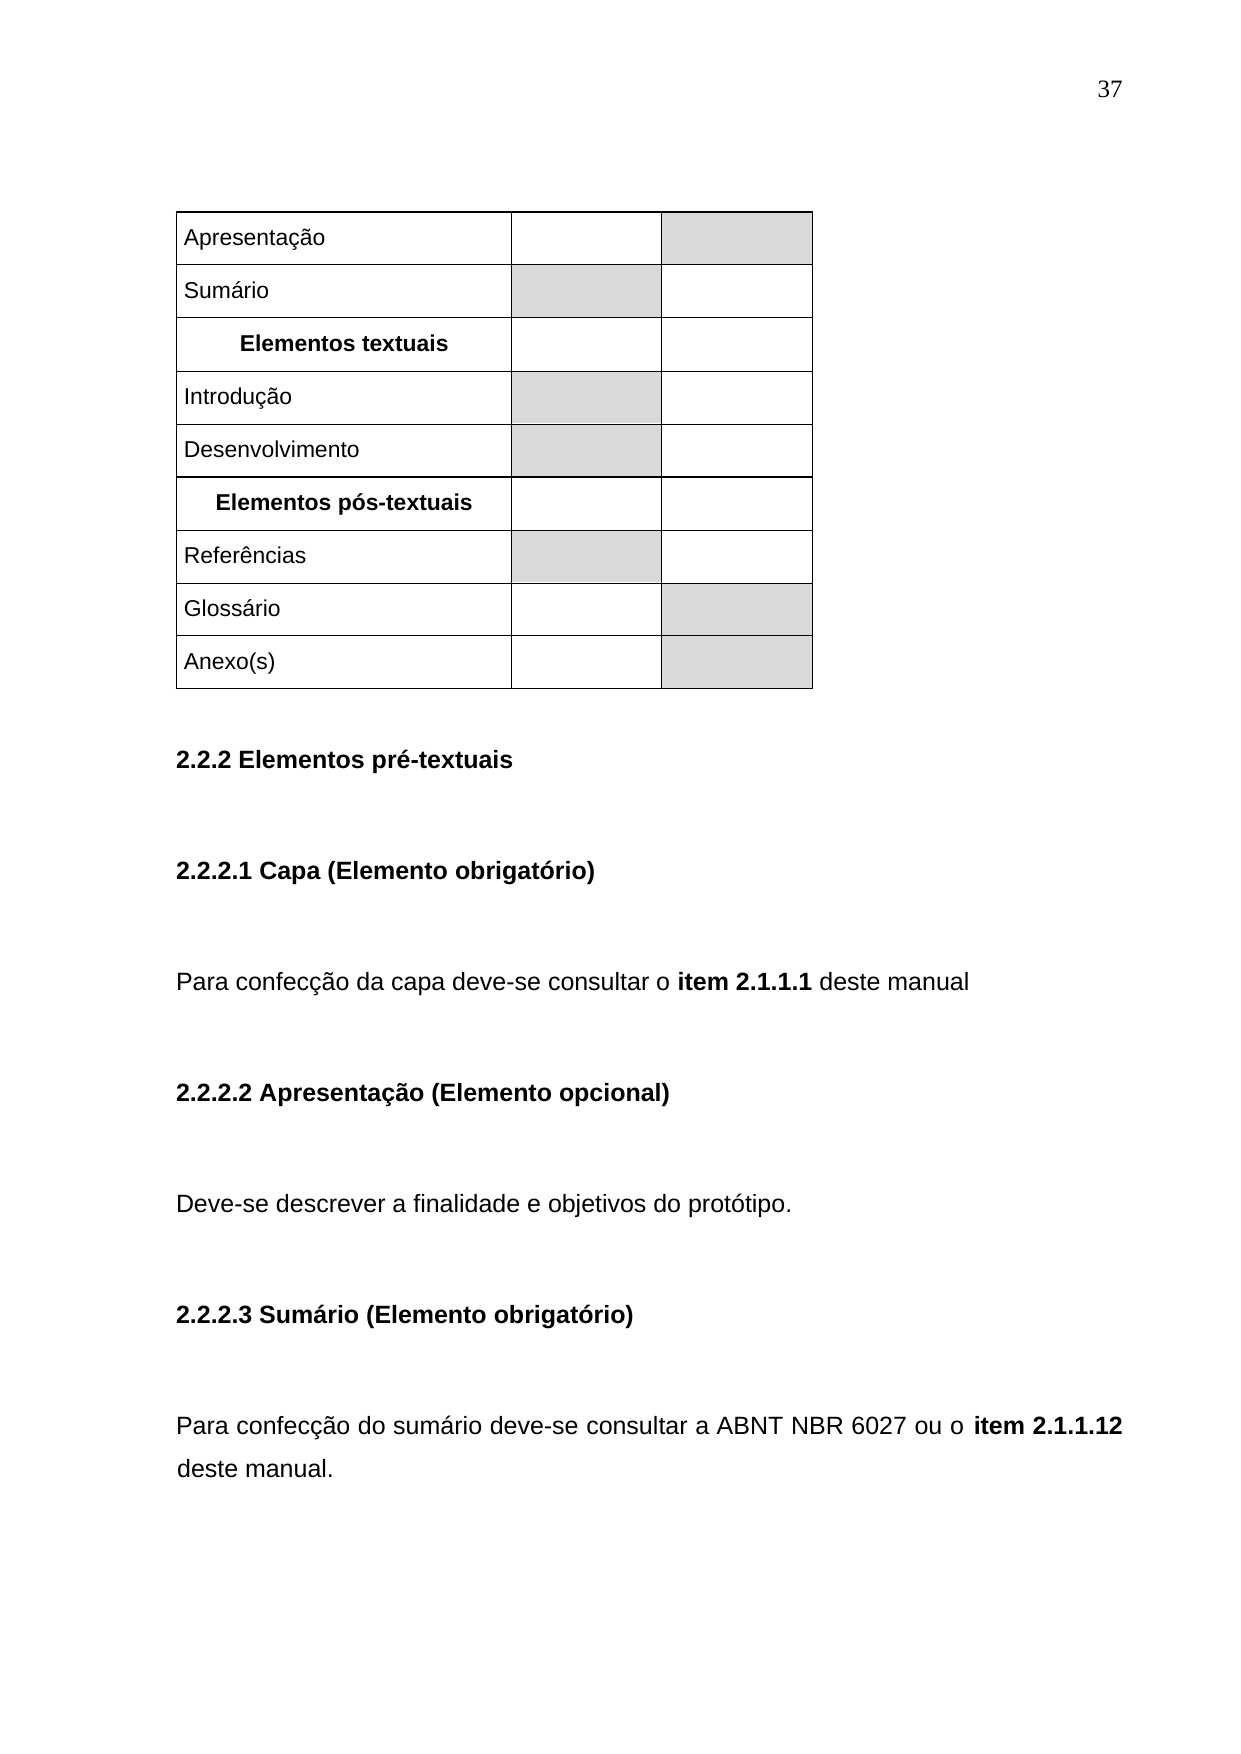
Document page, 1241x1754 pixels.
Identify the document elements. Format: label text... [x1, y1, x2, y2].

table_cell [662, 372, 812, 423]
text 2.2.2.1 Capa (Elemento obrigatório) [176, 856, 1129, 884]
table_cell Anexo(s) [177, 636, 511, 688]
table_cell Elementos textuais [177, 318, 511, 371]
table_cell [512, 318, 661, 371]
text Para confecção da capa deve-se consultar o item 2.1.1.1 deste manual [176, 967, 1123, 995]
table_cell [512, 636, 661, 688]
table_cell [662, 318, 812, 371]
table_cell [662, 584, 812, 635]
table_cell [662, 478, 812, 529]
text Deve-se descrever a finalidade e objetivos do protótipo. [176, 1189, 1123, 1217]
subtitle 2.2.2.3 Sumário (Elemento obrigatório) [176, 1300, 1129, 1329]
table_cell Glossário [177, 584, 511, 635]
text Para confecção do sumário deve-se consultar a ABNT NBR 6027 ou o item 2.1.1.12 deste manual. [176, 1411, 1123, 1483]
table_cell Elementos pós-textuais [177, 478, 511, 529]
table_cell Sumário [177, 265, 511, 317]
table_cell Introdução [177, 372, 511, 423]
table_cell Referências [177, 531, 511, 582]
table_cell [512, 372, 661, 423]
table_cell [662, 636, 812, 688]
table_cell [662, 213, 812, 264]
text 2.2.2.2 Apresentação (Elemento opcional) [176, 1078, 1129, 1107]
table_cell [662, 425, 812, 476]
table_cell [662, 531, 812, 582]
table_cell Desenvolvimento [177, 425, 511, 476]
table_cell [512, 425, 661, 476]
table_cell [512, 584, 661, 635]
table_cell [512, 478, 661, 529]
subtitle 2.2.2 Elementos pré-textuais [176, 745, 1129, 773]
table_cell [662, 265, 812, 317]
table_cell [512, 213, 661, 264]
table_cell Apresentação [177, 213, 511, 264]
table_cell [512, 531, 661, 582]
table_cell [512, 265, 661, 317]
